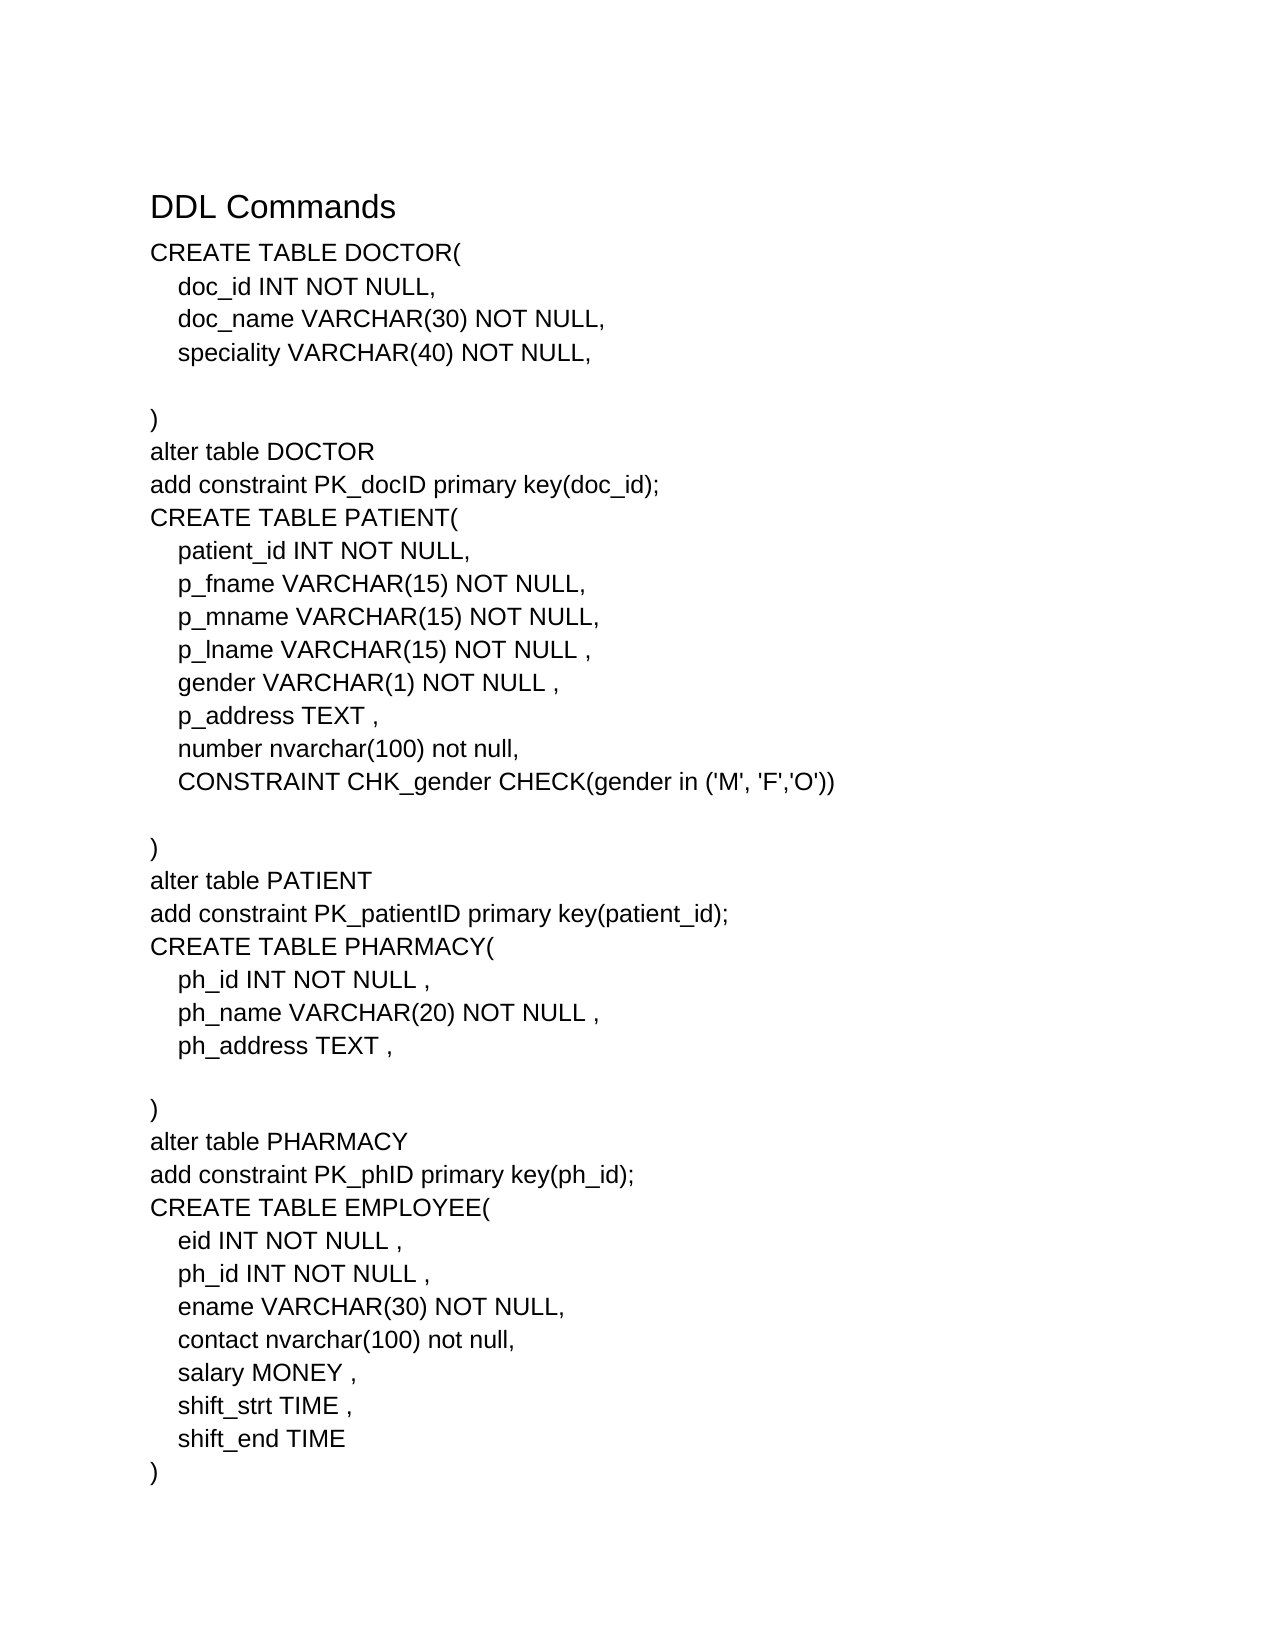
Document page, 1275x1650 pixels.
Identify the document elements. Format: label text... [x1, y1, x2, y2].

text p_lname VARCHAR(15) NOT NULL , [150, 635, 1125, 663]
text eid INT NOT NULL , [150, 1226, 1125, 1255]
text CREATE TABLE EMPLOYEE( [150, 1193, 1125, 1222]
text ph_address TEXT , [150, 1031, 1125, 1060]
text add constraint PK_docID primary key(doc_id); [150, 469, 1125, 498]
text CREATE TABLE DOCTOR( [150, 238, 1125, 267]
text CONSTRAINT CHK_gender CHECK(gender in ('M', 'F','O')) [150, 767, 1125, 796]
text ) [150, 1094, 1125, 1123]
text ph_id INT NOT NULL , [150, 1259, 1125, 1288]
text p_mname VARCHAR(15) NOT NULL, [150, 602, 1125, 630]
text ) [150, 403, 1125, 432]
text ) [150, 833, 1125, 862]
text shift_strt TIME , [150, 1391, 1125, 1420]
text doc_name VARCHAR(30) NOT NULL, [150, 304, 1125, 333]
text salary MONEY , [150, 1358, 1125, 1387]
text contact nvarchar(100) not null, [150, 1325, 1125, 1354]
text doc_id INT NOT NULL, [150, 271, 1125, 300]
text alter table DOCTOR [150, 437, 1125, 465]
text shift_end TIME [150, 1424, 1125, 1453]
text ph_name VARCHAR(20) NOT NULL , [150, 998, 1125, 1027]
text ename VARCHAR(30) NOT NULL, [150, 1292, 1125, 1321]
text number nvarchar(100) not null, [150, 734, 1125, 762]
text alter table PHARMACY [150, 1127, 1125, 1156]
text p_address TEXT , [150, 701, 1125, 729]
text ph_id INT NOT NULL , [150, 965, 1125, 994]
text patient_id INT NOT NULL, [150, 536, 1125, 564]
text p_fname VARCHAR(15) NOT NULL, [150, 569, 1125, 597]
text alter table PATIENT [150, 866, 1125, 894]
text ) [150, 1457, 1125, 1486]
subtitle DDL Commands [150, 187, 1125, 226]
text CREATE TABLE PATIENT( [150, 503, 1125, 531]
text add constraint PK_patientID primary key(patient_id); [150, 899, 1125, 928]
text add constraint PK_phID primary key(ph_id); [150, 1160, 1125, 1189]
text gender VARCHAR(1) NOT NULL , [150, 668, 1125, 696]
text CREATE TABLE PHARMACY( [150, 932, 1125, 961]
text speciality VARCHAR(40) NOT NULL, [150, 337, 1125, 366]
